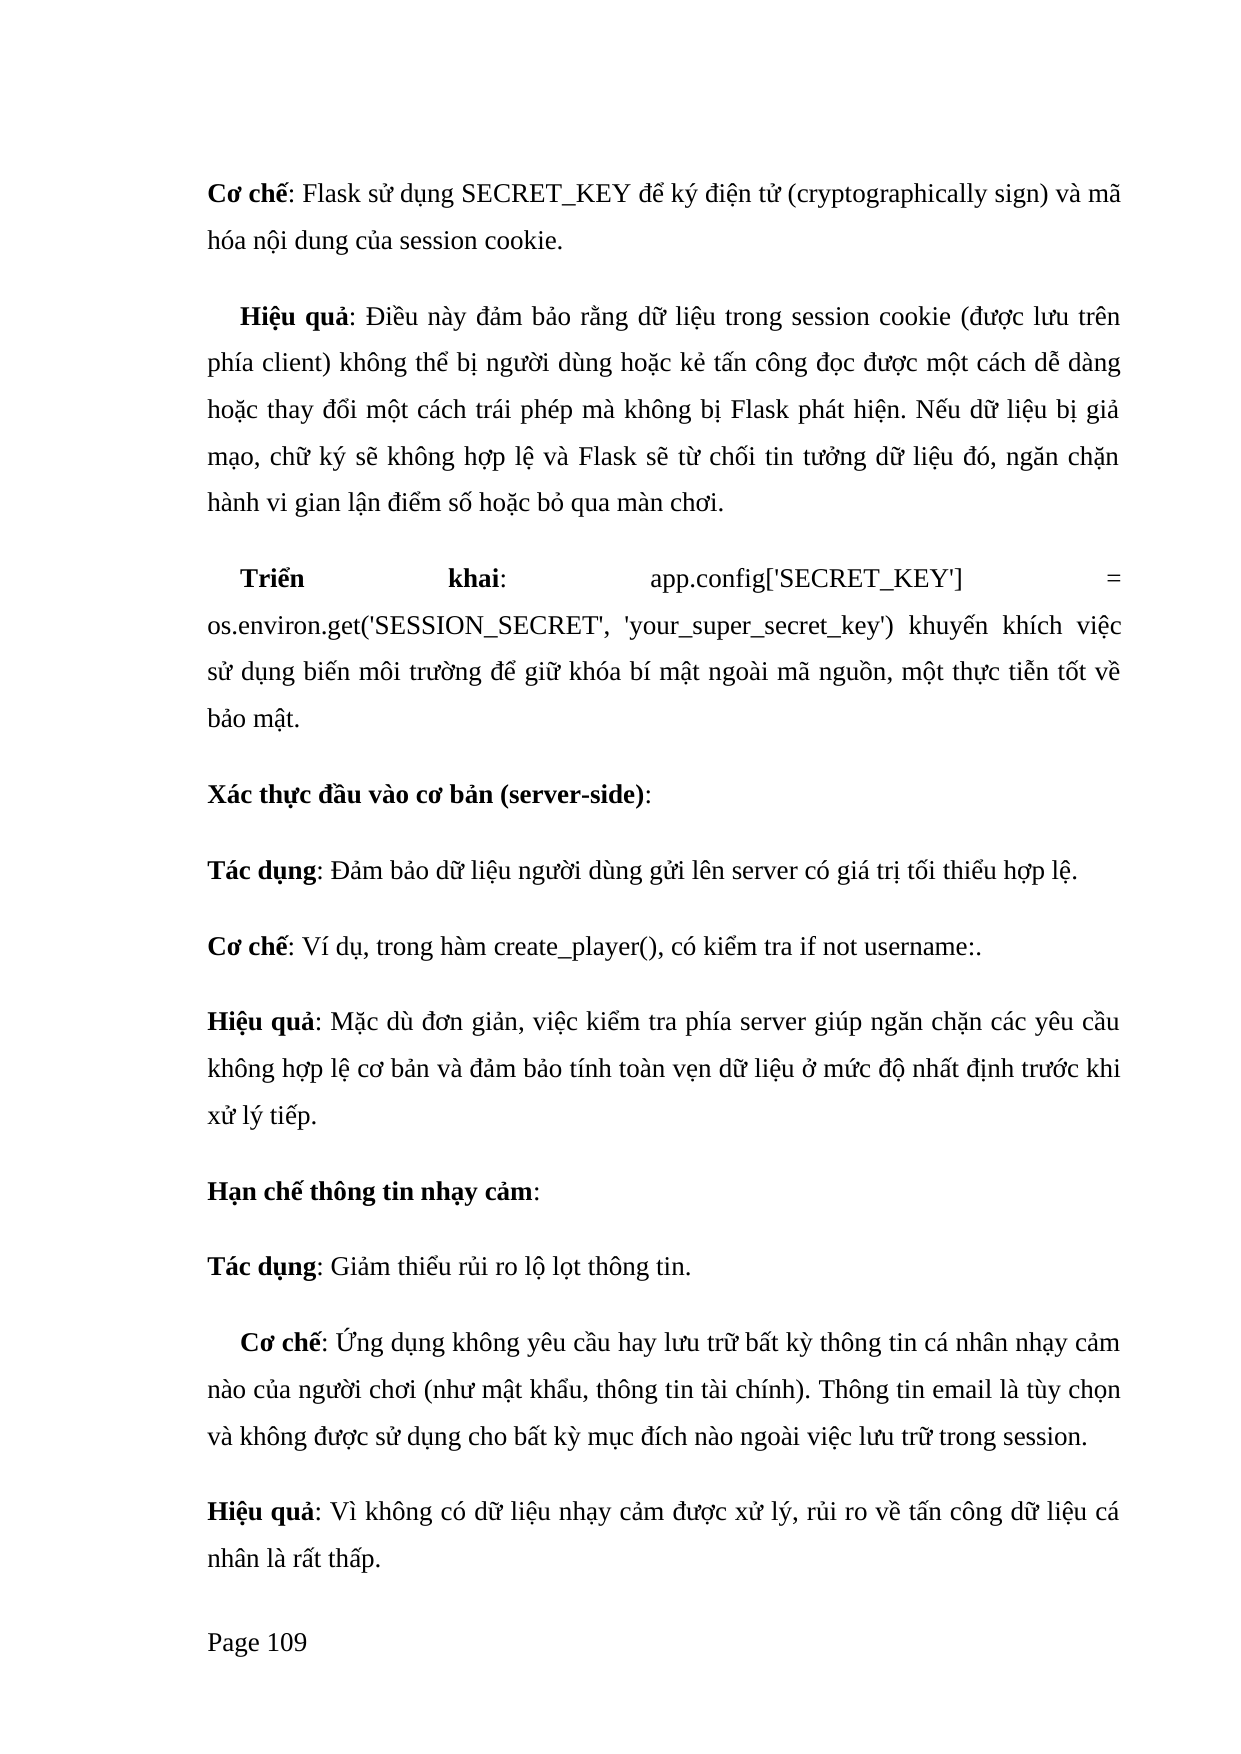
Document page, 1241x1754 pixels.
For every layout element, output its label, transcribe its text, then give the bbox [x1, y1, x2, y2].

text Hạn chế thông tin nhạy cảm: [207, 1175, 1122, 1206]
text Hiệu quả: Vì không có dữ liệu nhạy cảm được xử lý, rủi ro về tấn công dữ liệu cá nhân là rất thấp. [207, 1496, 1122, 1573]
text Hiệu quả: Mặc dù đơn giản, việc kiểm tra phía server giúp ngăn chặn các yêu cầu không hợp lệ cơ bản và đảm bảo tính toàn vẹn dữ liệu ở mức độ nhất định trước khi xử lý tiếp. [207, 1006, 1122, 1130]
text Cơ chế: Ví dụ, trong hàm create_player(), có kiểm tra if not username:. [207, 930, 1122, 961]
text Triển khai: app.config['SECRET_KEY'] = os.environ.get('SESSION_SECRET', 'your_super_secret_key') khuyến khích việc sử dụng biến môi trường để giữ khóa bí mật ngoài mã nguồn, một thực tiễn tốt về bảo mật. [207, 562, 1122, 733]
text Cơ chế: Flask sử dụng SECRET_KEY để ký điện tử (cryptographically sign) và mã hóa nội dung của session cookie. [207, 177, 1122, 255]
text Xác thực đầu vào cơ bản (server-side): [207, 778, 1122, 809]
text Hiệu quả: Điều này đảm bảo rằng dữ liệu trong session cookie (được lưu trên phía client) không thể bị người dùng hoặc kẻ tấn công đọc được một cách dễ dàng hoặc thay đổi một cách trái phép mà không bị Flask phát hiện. Nếu dữ liệu bị giả mạo, chữ ký sẽ không hợp lệ và Flask sẽ từ chối tin tưởng dữ liệu đó, ngăn chặn hành vi gian lận điểm số hoặc bỏ qua màn chơi. [207, 300, 1122, 517]
text Tác dụng: Đảm bảo dữ liệu người dùng gửi lên server có giá trị tối thiểu hợp lệ. [207, 854, 1122, 885]
text Cơ chế: Ứng dụng không yêu cầu hay lưu trữ bất kỳ thông tin cá nhân nhạy cảm nào của người chơi (như mật khẩu, thông tin tài chính). Thông tin email là tùy chọn và không được sử dụng cho bất kỳ mục đích nào ngoài việc lưu trữ trong session. [207, 1326, 1122, 1451]
text Tác dụng: Giảm thiểu rủi ro lộ lọt thông tin. [207, 1251, 1122, 1282]
